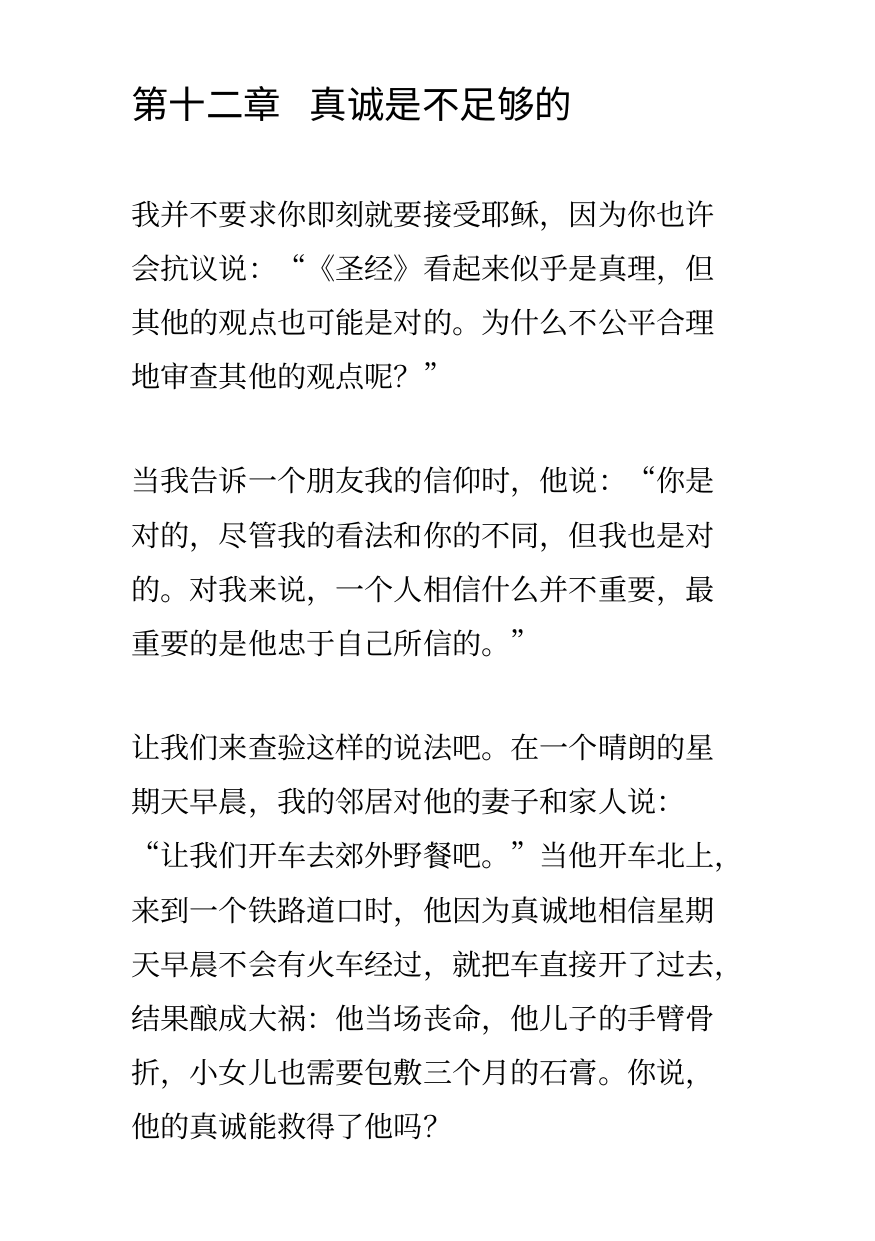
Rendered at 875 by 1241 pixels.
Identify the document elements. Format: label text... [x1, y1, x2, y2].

text 我并不要求你即刻就要接受耶稣，因为你也许会抗议说：“《圣经》看起来似乎是真理，但其他的观点也可能是对的。为什么不公平合理地审查其他的观点呢？” [131, 179, 741, 396]
text 让我们来查验这样的说法吧。在一个晴朗的星期天早晨，我的邻居对他的妻子和家人说：“让我们开车去郊外野餐吧。”当他开车北上，来到一个铁路道口时，他因为真诚地相信星期天早晨不会有火车经过，就把车直接开了过去，结果酿成大祸：他当场丧命，他儿子的手臂骨折，小女儿也需要包敷三个月的石膏。你说，他的真诚能救得了他吗？ [131, 713, 741, 1146]
text 当我告诉一个朋友我的信仰时，他说：“你是对的，尽管我的看法和你的不同，但我也是对的。对我来说，一个人相信什么并不重要，最重要的是他忠于自己所信的。” [131, 446, 741, 663]
text 第十二章 真诚是不足够的 [131, 75, 741, 129]
